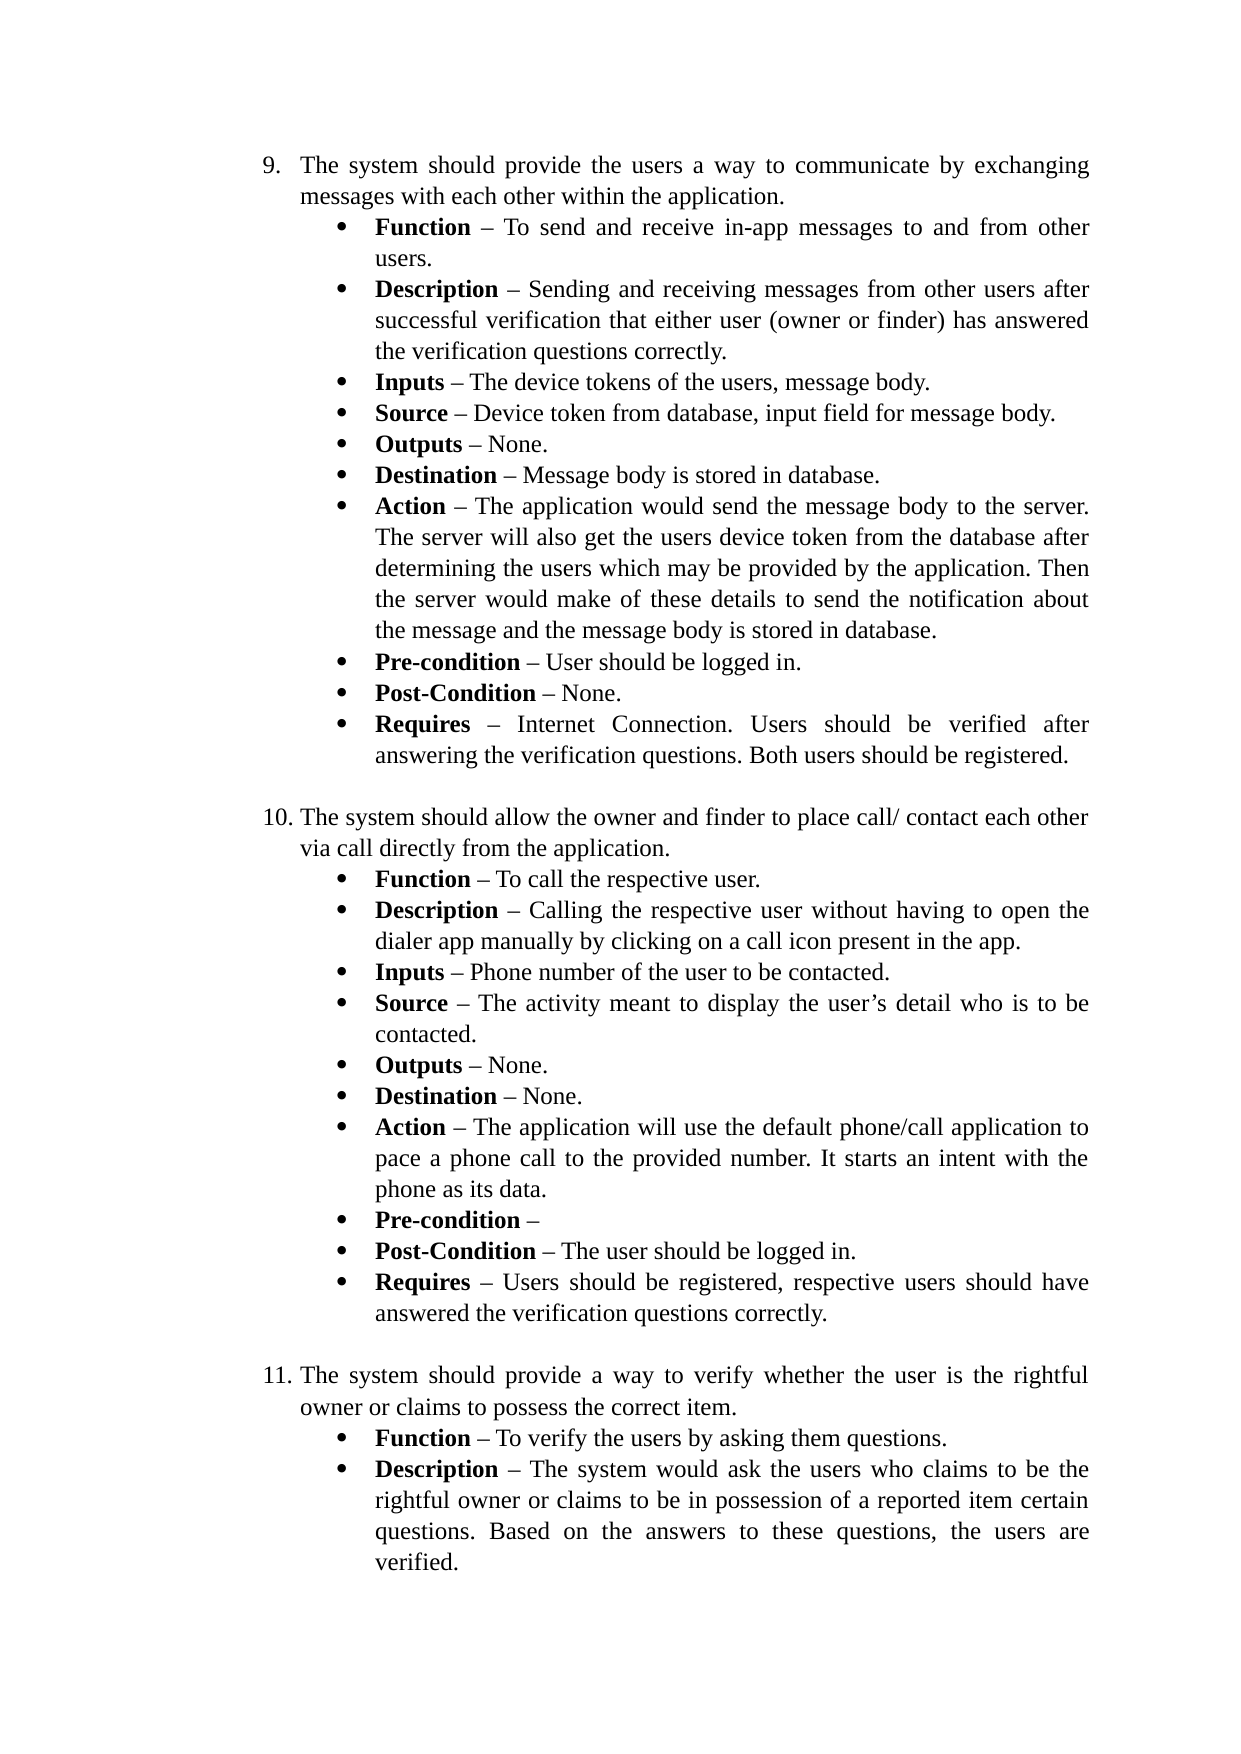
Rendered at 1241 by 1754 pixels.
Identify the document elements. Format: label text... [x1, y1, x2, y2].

list Function – To send and receive in-app messages to and from other users. [337, 212, 1090, 272]
list Inputs – The device tokens of the users, message body. [337, 367, 1090, 396]
list Action – The application will use the default phone/call application to pace a phone call to the provided number. It starts an intent with the phone as its data. [337, 1112, 1090, 1203]
list The system should allow the owner and finder to place call/ contact each other via call directly from the application. [262, 802, 1090, 862]
list Action – The application would send the message body to the server. The server will also get the users device token from the database after determining the users which may be provided by the application. Then the server would make of these details to send the notification about the message and the message body is stored in database. [337, 491, 1090, 644]
list The system should provide a way to verify whether the user is the rightful owner or claims to possess the correct item. [262, 1361, 1090, 1420]
list Pre-condition – User should be logged in. [337, 647, 1090, 675]
list Destination – None. [337, 1081, 1090, 1110]
list Outputs – None. [337, 1050, 1090, 1079]
list The system should provide the users a way to communicate by exchanging messages with each other within the application. [262, 150, 1090, 210]
list Description – Sending and receiving messages from other users after successful verification that either user (owner or finder) has answered the verification questions correctly. [337, 274, 1090, 365]
list Description – Calling the respective user without having to open the dialer app manually by clicking on a call icon present in the app. [337, 895, 1090, 955]
list Function – To call the respective user. [337, 864, 1090, 893]
list Requires – Users should be registered, respective users should have answered the verification questions correctly. [337, 1267, 1090, 1327]
list Source – The activity meant to display the user’s detail who is to be contacted. [337, 988, 1090, 1048]
list Post-Condition – None. [337, 678, 1090, 706]
list Destination – Message body is stored in database. [337, 460, 1090, 489]
list Description – The system would ask the users who claims to be the rightful owner or claims to be in possession of a reported item certain questions. Based on the answers to these questions, the users are verified. [337, 1454, 1090, 1576]
list Inputs – Phone number of the user to be contacted. [337, 957, 1090, 986]
list Post-Condition – The user should be logged in. [337, 1236, 1090, 1265]
list Source – Device token from database, input field for message body. [337, 398, 1090, 427]
list Pre-condition – [337, 1205, 1090, 1234]
list Requires – Internet Connection. Users should be verified after answering the verification questions. Both users should be registered. [337, 709, 1090, 768]
list Outputs – None. [337, 429, 1090, 458]
list Function – To verify the users by asking them questions. [337, 1423, 1090, 1451]
